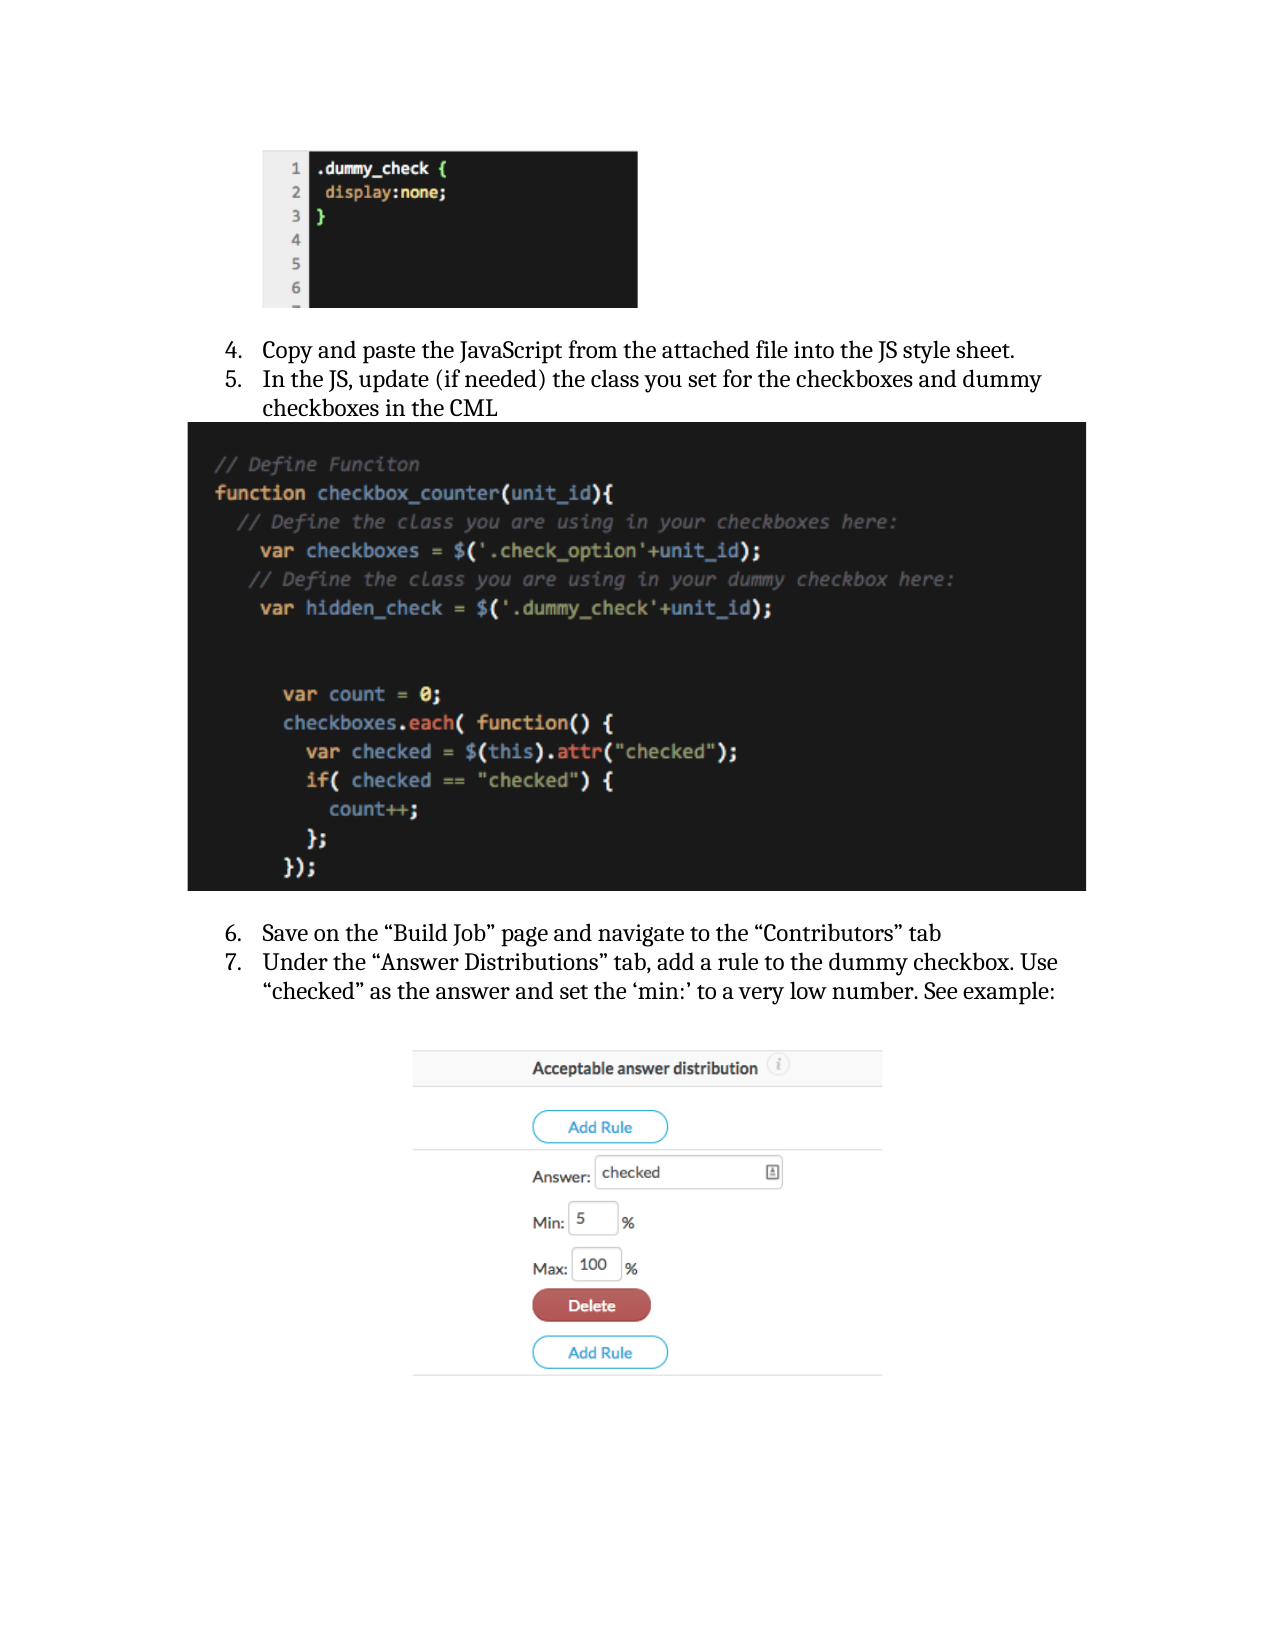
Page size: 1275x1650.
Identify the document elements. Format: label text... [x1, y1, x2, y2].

picture [262, 150, 638, 308]
picture [187, 422, 1087, 891]
list Under the “Answer Distributions” tab, add a rule to the dummy checkbox. Use “checked” as the answer and set the ‘min:’ to a very low number. See example: [225, 948, 1087, 1005]
list In the JS, update (if needed) the class you set for the checkboxes and dummy checkboxes in the CML [225, 365, 1087, 422]
picture [412, 1034, 883, 1400]
list Save on the “Build Job” page and navigate to the “Contributors” tab [225, 919, 1087, 948]
list Copy and paste the JavaScript from the attached file into the JS style sheet. [225, 336, 1087, 365]
